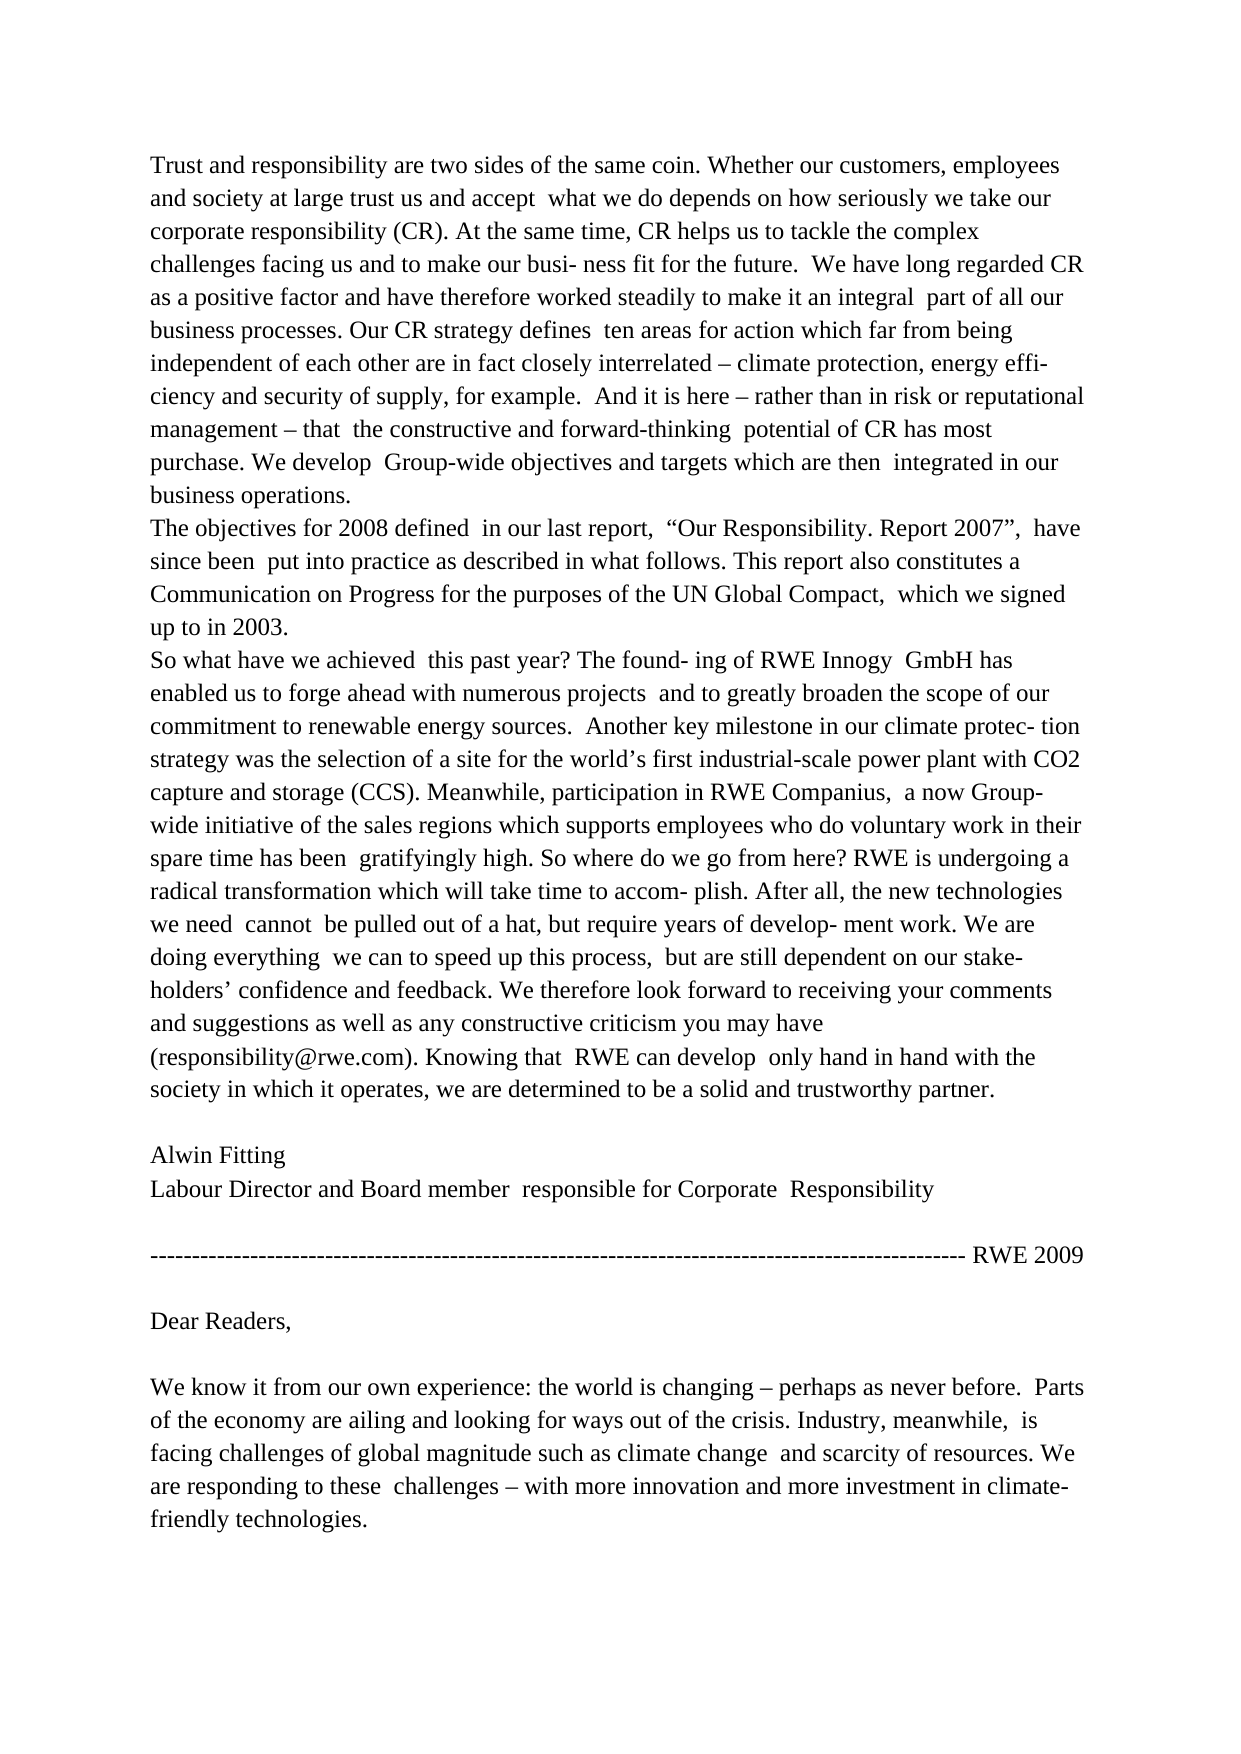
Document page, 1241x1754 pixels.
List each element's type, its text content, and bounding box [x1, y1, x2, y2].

text Dear Readers, [150, 1306, 1090, 1334]
text Alwin Fitting [150, 1141, 1090, 1169]
text Labour Director and Board member responsible for Corporate Responsibility [150, 1174, 1090, 1202]
text Trust and responsibility are two sides of the same coin. Whether our customers, employees and society at large trust us and accept what we do depends on how seriously we take our corporate responsibility (CR). At the same time, CR helps us to tackle the complex challenges facing us and to make our busi- ness fit for the future. We have long regarded CR as a positive factor and have therefore worked steadily to make it an integral part of all our business processes. Our CR strategy defines ten areas for action which far from being independent of each other are in fact closely interrelated – climate protection, energy effi- ciency and security of supply, for example. And it is here – rather than in risk or reputational management – that the constructive and forward-thinking potential of CR has most purchase. We develop Group-wide objectives and targets which are then integrated in our business operations. [150, 150, 1090, 509]
text So what have we achieved this past year? The found- ing of RWE Innogy GmbH has enabled us to forge ahead with numerous projects and to greatly broaden the scope of our commitment to renewable energy sources. Another key milestone in our climate protec- tion strategy was the selection of a site for the world’s first industrial-scale power plant with CO2 capture and storage (CCS). Meanwhile, participation in RWE Companius, a now Group-wide initiative of the sales regions which supports employees who do voluntary work in their spare time has been gratifyingly high. So where do we go from here? RWE is undergoing a radical transformation which will take time to accom- plish. After all, the new technologies we need cannot be pulled out of a hat, but require years of develop- ment work. We are doing everything we can to speed up this process, but are still dependent on our stake- holders’ confidence and feedback. We therefore look forward to receiving your comments and suggestions as well as any constructive criticism you may have (responsibility@rwe.com). Knowing that RWE can develop only hand in hand with the society in which it operates, we are determined to be a solid and trustworthy partner. [150, 645, 1090, 1103]
text -------------------------------------------------------------------------------------------------- RWE 2009 [150, 1240, 1090, 1268]
text We know it from our own experience: the world is changing – perhaps as never before. Parts of the economy are ailing and looking for ways out of the crisis. Industry, meanwhile, is facing challenges of global magnitude such as climate change and scarcity of resources. We are responding to these challenges – with more innovation and more investment in climate- friendly technologies. [150, 1372, 1090, 1533]
text The objectives for 2008 defined in our last report, “Our Responsibility. Report 2007”, have since been put into practice as described in what follows. This report also constitutes a Communication on Progress for the purposes of the UN Global Compact, which we signed up to in 2003. [150, 513, 1090, 641]
